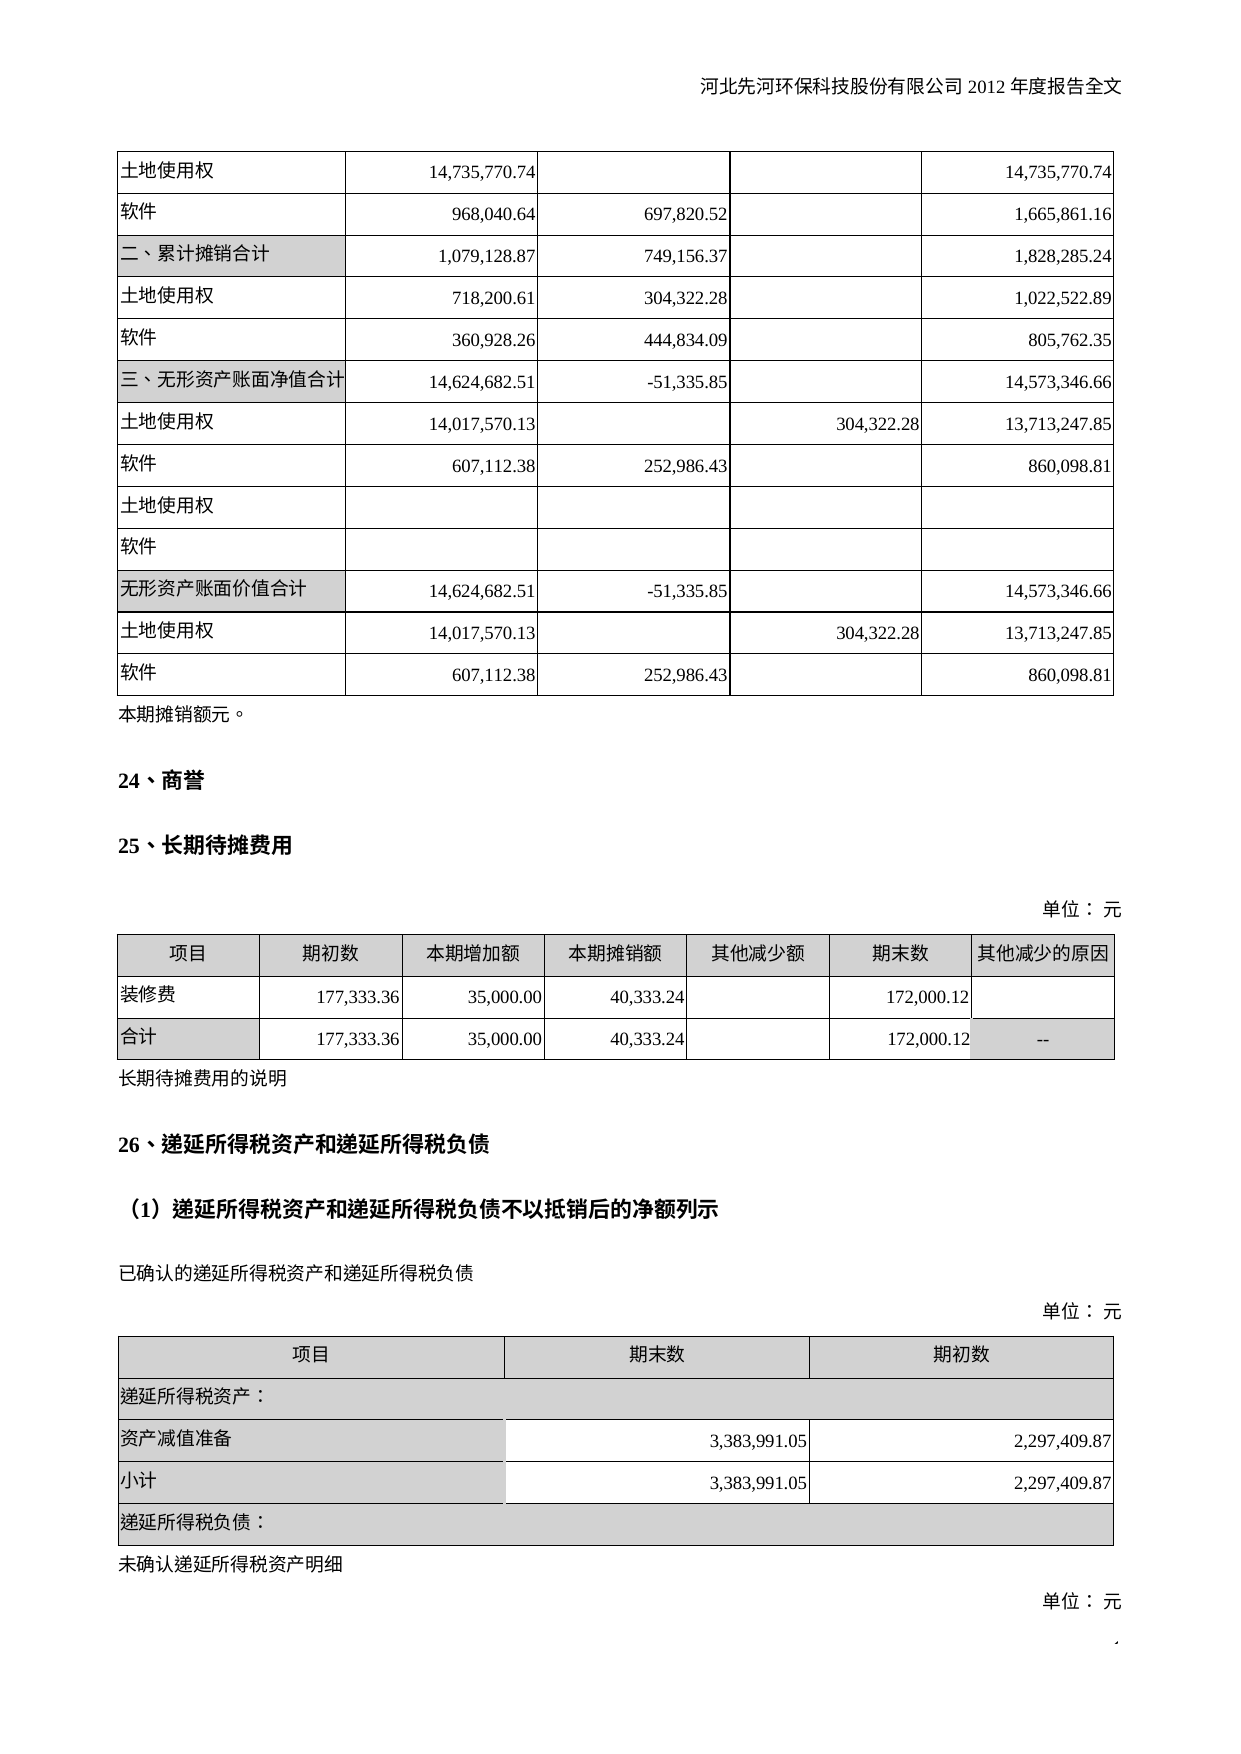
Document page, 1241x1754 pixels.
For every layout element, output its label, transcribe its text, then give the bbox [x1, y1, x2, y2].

text 本期摊销额元。 [118, 701, 1138, 727]
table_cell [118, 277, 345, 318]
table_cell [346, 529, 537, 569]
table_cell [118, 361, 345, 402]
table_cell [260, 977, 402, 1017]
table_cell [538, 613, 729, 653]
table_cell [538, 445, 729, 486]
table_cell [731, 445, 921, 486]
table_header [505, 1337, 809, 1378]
text 未确认递延所得税资产明细 [118, 1551, 1138, 1576]
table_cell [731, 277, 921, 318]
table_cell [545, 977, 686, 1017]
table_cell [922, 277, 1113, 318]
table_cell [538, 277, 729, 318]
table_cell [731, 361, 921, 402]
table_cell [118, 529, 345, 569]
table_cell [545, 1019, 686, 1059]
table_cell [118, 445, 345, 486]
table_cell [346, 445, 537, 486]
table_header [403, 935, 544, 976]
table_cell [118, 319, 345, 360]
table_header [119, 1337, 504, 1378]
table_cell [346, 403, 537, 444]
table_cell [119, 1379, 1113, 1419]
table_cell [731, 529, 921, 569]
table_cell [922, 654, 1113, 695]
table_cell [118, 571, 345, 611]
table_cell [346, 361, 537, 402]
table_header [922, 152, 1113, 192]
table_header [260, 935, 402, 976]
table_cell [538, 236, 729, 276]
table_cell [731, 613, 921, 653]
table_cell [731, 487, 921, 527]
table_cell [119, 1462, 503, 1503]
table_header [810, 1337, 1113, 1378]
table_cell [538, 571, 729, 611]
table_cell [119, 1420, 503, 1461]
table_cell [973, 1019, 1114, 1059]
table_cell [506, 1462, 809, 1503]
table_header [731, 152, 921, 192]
text 单位： 元 [102, 1298, 1122, 1324]
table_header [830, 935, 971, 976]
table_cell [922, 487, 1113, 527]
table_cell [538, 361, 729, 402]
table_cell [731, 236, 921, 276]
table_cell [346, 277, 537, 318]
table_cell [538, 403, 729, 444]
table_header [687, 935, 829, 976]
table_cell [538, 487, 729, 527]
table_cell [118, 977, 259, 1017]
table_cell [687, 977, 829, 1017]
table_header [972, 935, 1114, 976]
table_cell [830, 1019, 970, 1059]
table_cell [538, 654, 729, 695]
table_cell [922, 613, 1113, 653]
subtitle （1）递延所得税资产和递延所得税负债不以抵销后的净额列示 [118, 1194, 1138, 1223]
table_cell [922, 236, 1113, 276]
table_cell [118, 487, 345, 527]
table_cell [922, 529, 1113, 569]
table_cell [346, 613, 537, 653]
text 单位： 元 [102, 1589, 1122, 1614]
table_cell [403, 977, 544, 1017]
text 单位： 元 [102, 896, 1122, 922]
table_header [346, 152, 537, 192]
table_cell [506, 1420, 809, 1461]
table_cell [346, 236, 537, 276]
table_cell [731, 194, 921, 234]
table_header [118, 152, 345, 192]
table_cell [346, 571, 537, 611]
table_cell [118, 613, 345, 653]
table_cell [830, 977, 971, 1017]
subtitle 25、长期待摊费用 [118, 830, 1138, 859]
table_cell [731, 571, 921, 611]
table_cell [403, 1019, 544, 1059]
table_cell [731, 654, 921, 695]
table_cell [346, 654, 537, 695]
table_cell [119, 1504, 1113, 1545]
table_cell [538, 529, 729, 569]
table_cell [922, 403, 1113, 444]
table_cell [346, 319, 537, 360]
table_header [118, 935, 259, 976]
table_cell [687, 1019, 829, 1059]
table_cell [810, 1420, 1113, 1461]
subtitle 26、递延所得税资产和递延所得税负债 [118, 1129, 1138, 1159]
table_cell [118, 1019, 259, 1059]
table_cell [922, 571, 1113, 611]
text 已确认的递延所得税资产和递延所得税负债 [118, 1260, 1138, 1286]
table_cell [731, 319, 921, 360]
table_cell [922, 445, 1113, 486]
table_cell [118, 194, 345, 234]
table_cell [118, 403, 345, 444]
subtitle 24、商誉 [118, 765, 1138, 794]
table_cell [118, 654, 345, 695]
text 长期待摊费用的说明 [118, 1066, 1138, 1091]
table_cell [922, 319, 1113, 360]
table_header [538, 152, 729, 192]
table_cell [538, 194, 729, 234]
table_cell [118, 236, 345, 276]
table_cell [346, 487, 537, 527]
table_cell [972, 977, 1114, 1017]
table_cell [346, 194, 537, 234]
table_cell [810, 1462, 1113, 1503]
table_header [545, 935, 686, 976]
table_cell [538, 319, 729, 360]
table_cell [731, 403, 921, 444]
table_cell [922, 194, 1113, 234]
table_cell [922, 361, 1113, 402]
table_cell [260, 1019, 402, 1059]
